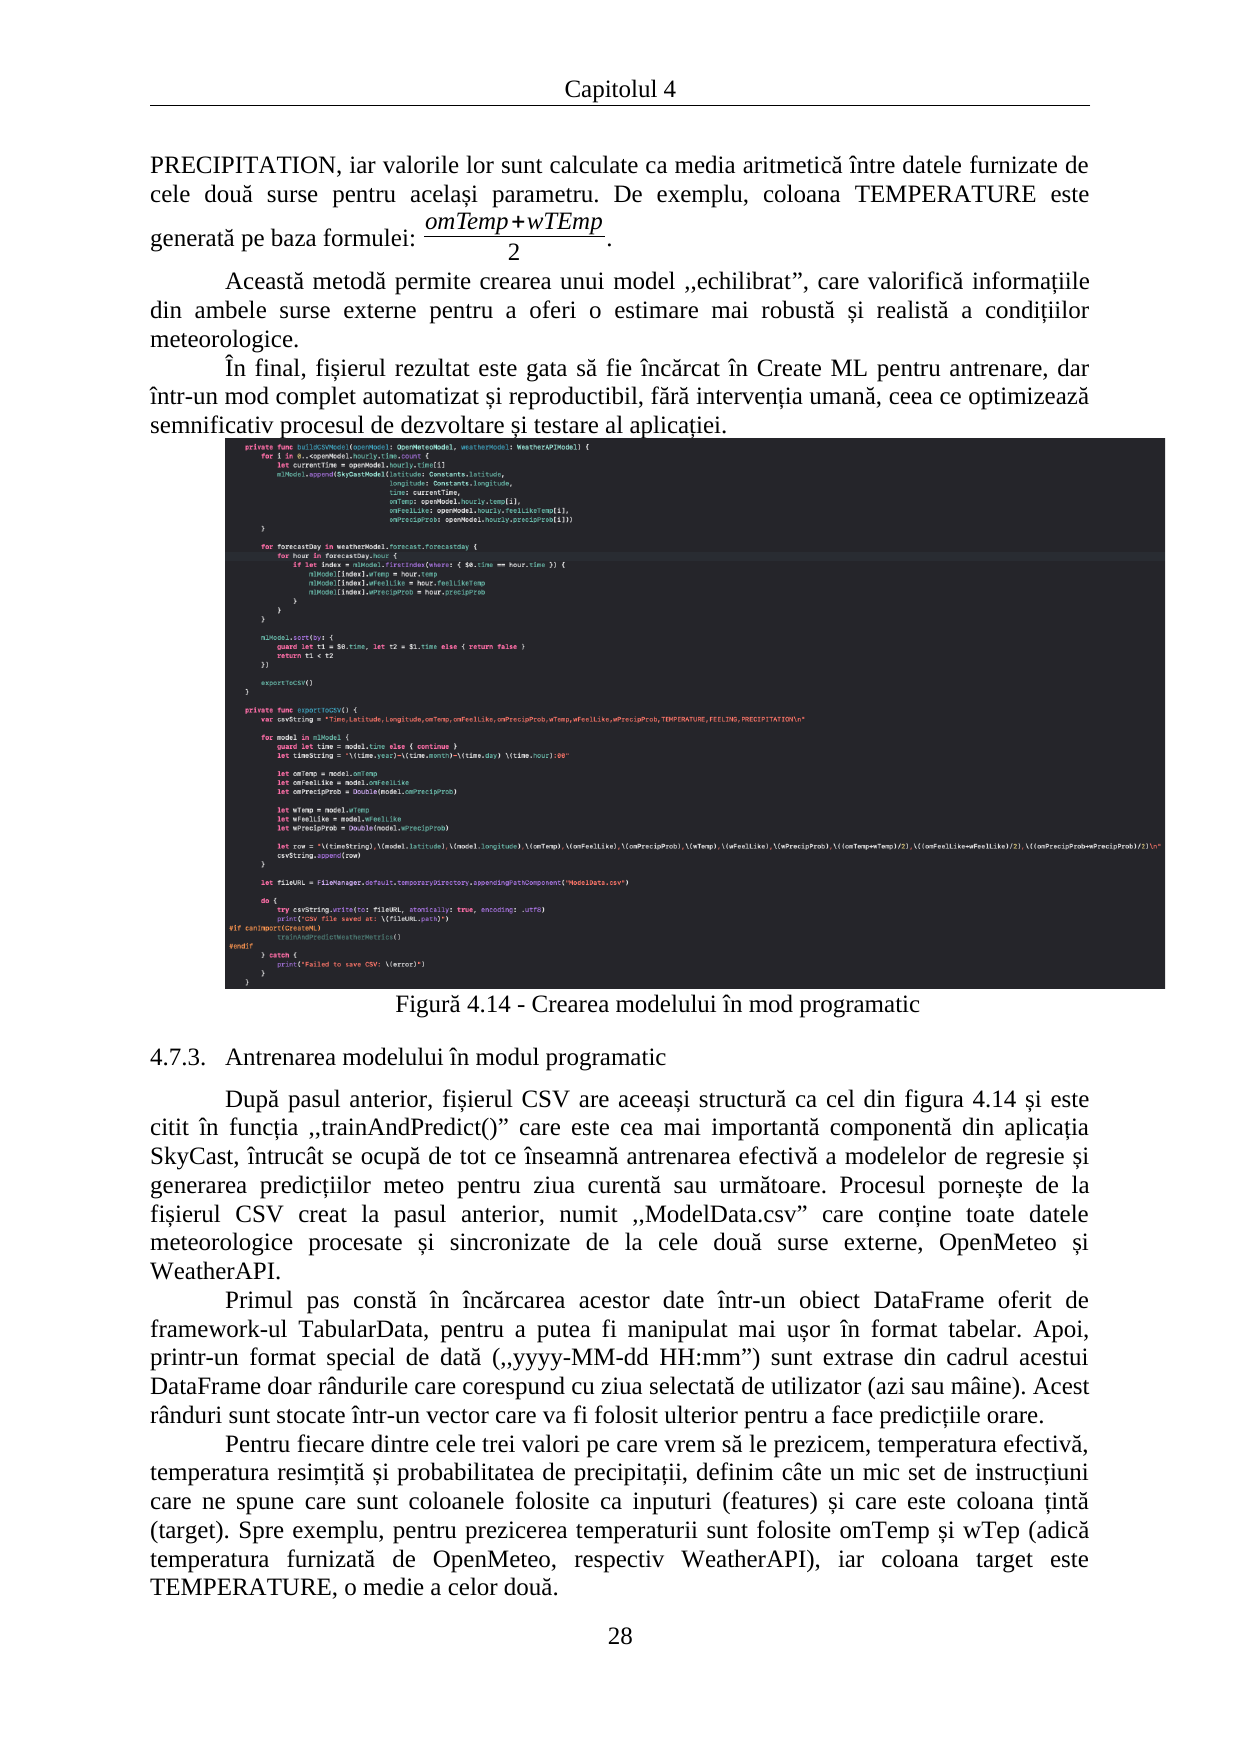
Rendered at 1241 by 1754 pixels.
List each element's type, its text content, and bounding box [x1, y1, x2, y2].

text Figură 4.14 - Crearea modelului în mod programatic [150, 989, 1090, 1017]
subtitle Antrenarea modelului în modul programatic [150, 1042, 1090, 1071]
text Pentru fiecare dintre cele trei valori pe care vrem să le prezicem, temperatura efectivă, temperatura resimțită și probabilitatea de precipitații, definim câte un mic set de instrucțiuni care ne spune care sunt coloanele folosite ca inputuri (features) și care este coloana țintă (target). Spre exemplu, pentru prezicerea temperaturii sunt folosite omTemp și wTep (adică temperatura furnizată de OpenMeteo, respectiv WeatherAPI), iar coloana target este TEMPERATURE, o medie a celor două. [150, 1429, 1090, 1601]
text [150, 150, 1090, 266]
text În final, fișierul rezultat este gata să fie încărcat în Create ML pentru antrenare, dar într-un mod complet automatizat și reproductibil, fără intervenția umană, ceea ce optimizează semnificativ procesul de dezvoltare și testare al aplicației. [150, 353, 1090, 439]
picture [225, 438, 1166, 989]
text Primul pas constă în încărcarea acestor date într-un obiect DataFrame oferit de framework-ul TabularData, pentru a putea fi manipulat mai ușor în format tabelar. Apoi, printr-un format special de dată (,,yyyy-MM-dd HH:mm”) sunt extrase din cadrul acestui DataFrame doar rândurile care corespund cu ziua selectată de utilizator (azi sau mâine). Acest rânduri sunt stocate într-un vector care va fi folosit ulterior pentru a face predicțiile orare. [150, 1285, 1090, 1429]
text După pasul anterior, fișierul CSV are aceeași structură ca cel din figura 4.14 și este citit în funcția ,,trainAndPredict()” care este cea mai importantă componentă din aplicația SkyCast, întrucât se ocupă de tot ce înseamnă antrenarea efectivă a modelelor de regresie și generarea predicțiilor meteo pentru ziua curentă sau următoare. Procesul pornește de la fișierul CSV creat la pasul anterior, numit ,,ModelData.csv” care conține toate datele meteorologice procesate și sincronizate de la cele două surse externe, OpenMeteo și WeatherAPI. [150, 1084, 1090, 1285]
text Această metodă permite crearea unui model ,,echilibrat”, care valorifică informațiile din ambele surse externe pentru a oferi o estimare mai robustă și realistă a condițiilor meteorologice. [150, 266, 1090, 353]
